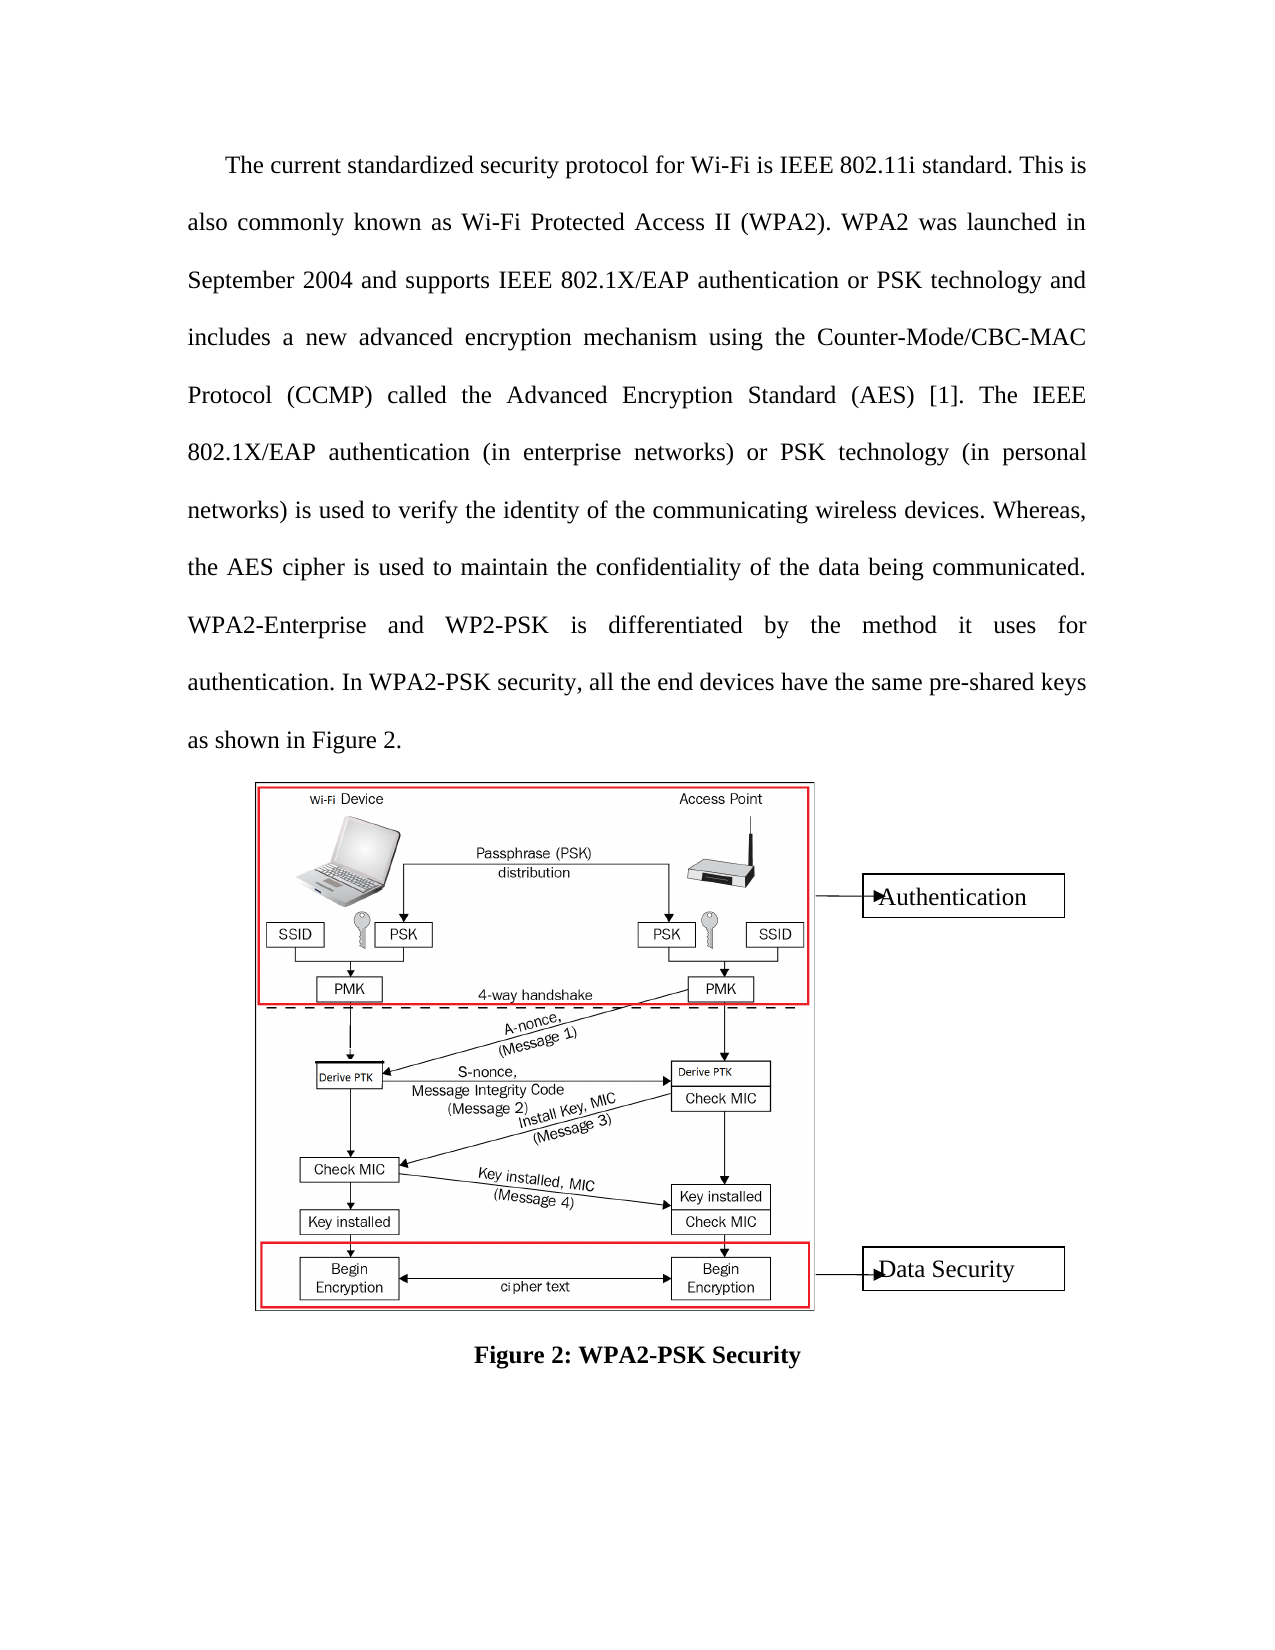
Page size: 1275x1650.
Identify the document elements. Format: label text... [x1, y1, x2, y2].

picture [255, 782, 815, 1311]
text Figure 2: WPA2-PSK Security [187, 1340, 1087, 1368]
text The current standardized security protocol for Wi-Fi is IEEE 802.11i standard. This is also commonly known as Wi-Fi Protected Access II (WPA2). WPA2 was launched in September 2004 and supports IEEE 802.1X/EAP authentication or PSK technology and includes a new advanced encryption mechanism using the Counter-Mode/CBC-MAC Protocol (CCMP) called the Advanced Encryption Standard (AES) [1]. The IEEE 802.1X/EAP authentication (in enterprise networks) or PSK technology (in personal networks) is used to verify the identity of the communicating wireless devices. Whereas, the AES cipher is used to maintain the confidentiality of the data being communicated. WPA2-Enterprise and WP2-PSK is differentiated by the method it uses for authentication. In WPA2-PSK security, all the end devices have the same pre-shared keys as shown in Figure 2. [187, 150, 1087, 754]
